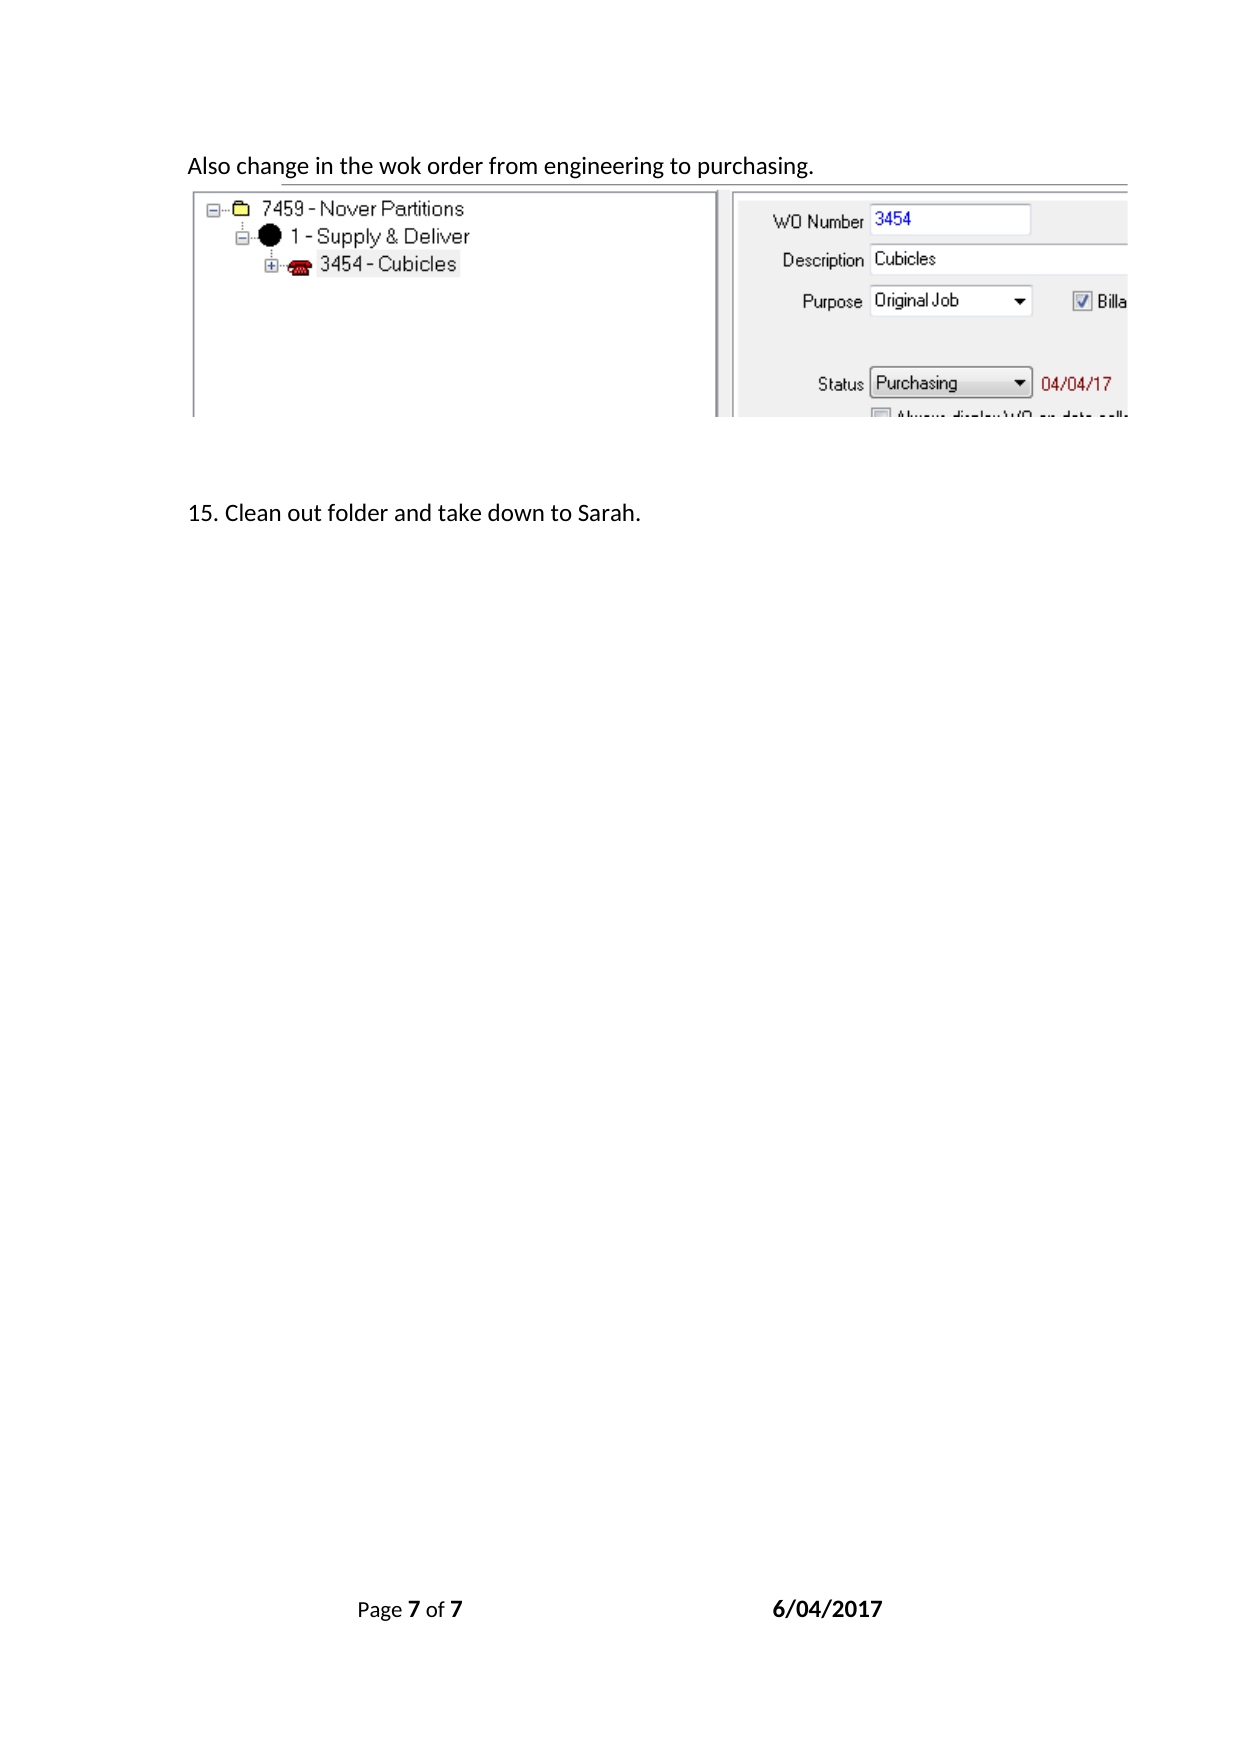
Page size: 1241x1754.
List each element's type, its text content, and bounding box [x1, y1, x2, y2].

picture [187, 184, 1128, 417]
text Also change in the wok order from engineering to purchasing. [187, 150, 1090, 184]
list Clean out folder and take down to Sarah. [187, 497, 1090, 528]
